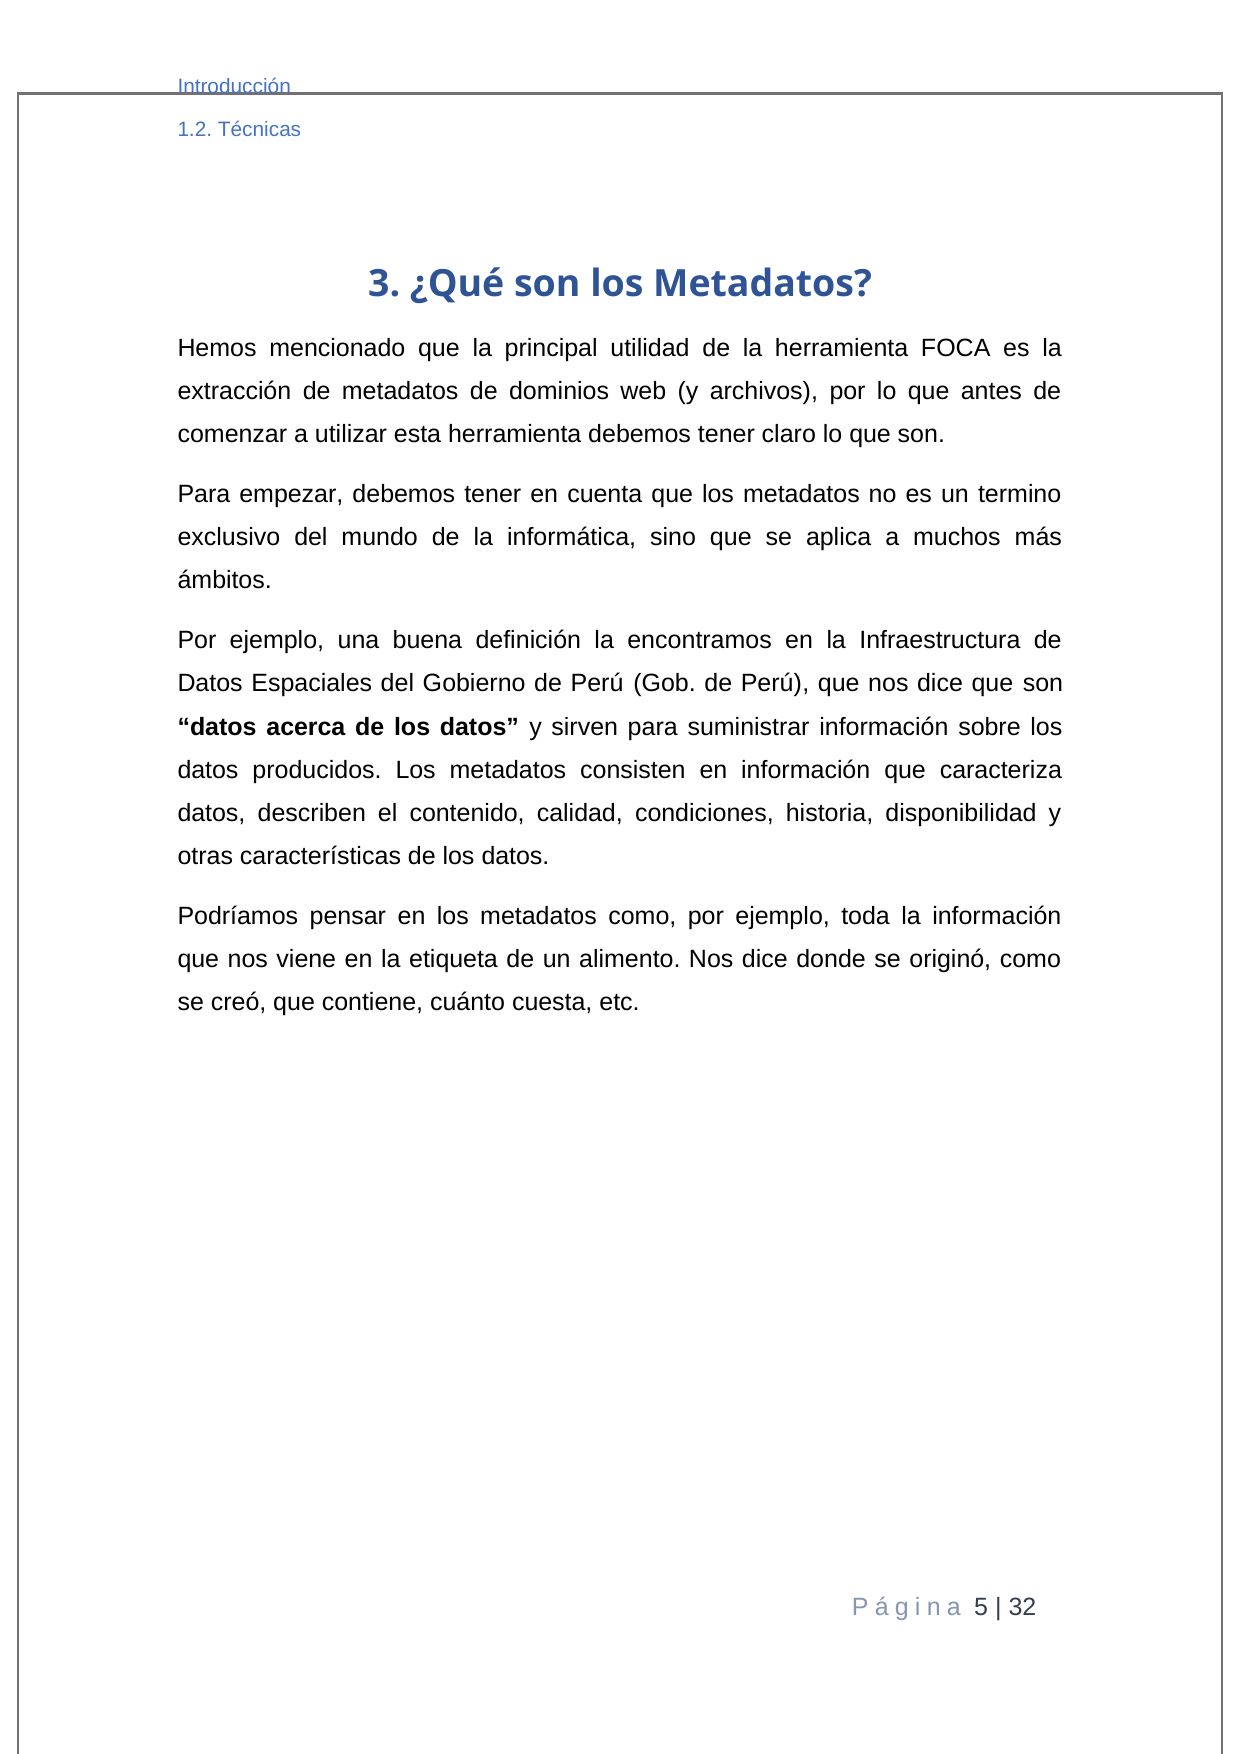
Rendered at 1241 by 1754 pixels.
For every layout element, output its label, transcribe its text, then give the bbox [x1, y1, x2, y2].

text Para empezar, debemos tener en cuenta que los metadatos no es un termino exclusivo del mundo de la informática, sino que se aplica a muchos más ámbitos. [177, 479, 1063, 594]
text Podríamos pensar en los metadatos como, por ejemplo, toda la información que nos viene en la etiqueta de un alimento. Nos dice donde se originó, como se creó, que contiene, cuánto cuesta, etc. [177, 901, 1063, 1016]
text Hemos mencionado que la principal utilidad de la herramienta FOCA es la extracción de metadatos de dominios web (y archivos), por lo que antes de comenzar a utilizar esta herramienta debemos tener claro lo que son. [177, 333, 1063, 448]
text Por ejemplo, una buena definición la encontramos en la Infraestructura de Datos Espaciales del Gobierno de Perú , que nos dice que son “datos acerca de los datos” y sirven para suministrar información sobre los datos producidos. Los metadatos consisten en información que caracteriza datos, describen el contenido, calidad, condiciones, historia, disponibilidad y otras características de los datos. [177, 625, 1063, 870]
subtitle 3. ¿Qué son los Metadatos? [177, 257, 1063, 308]
